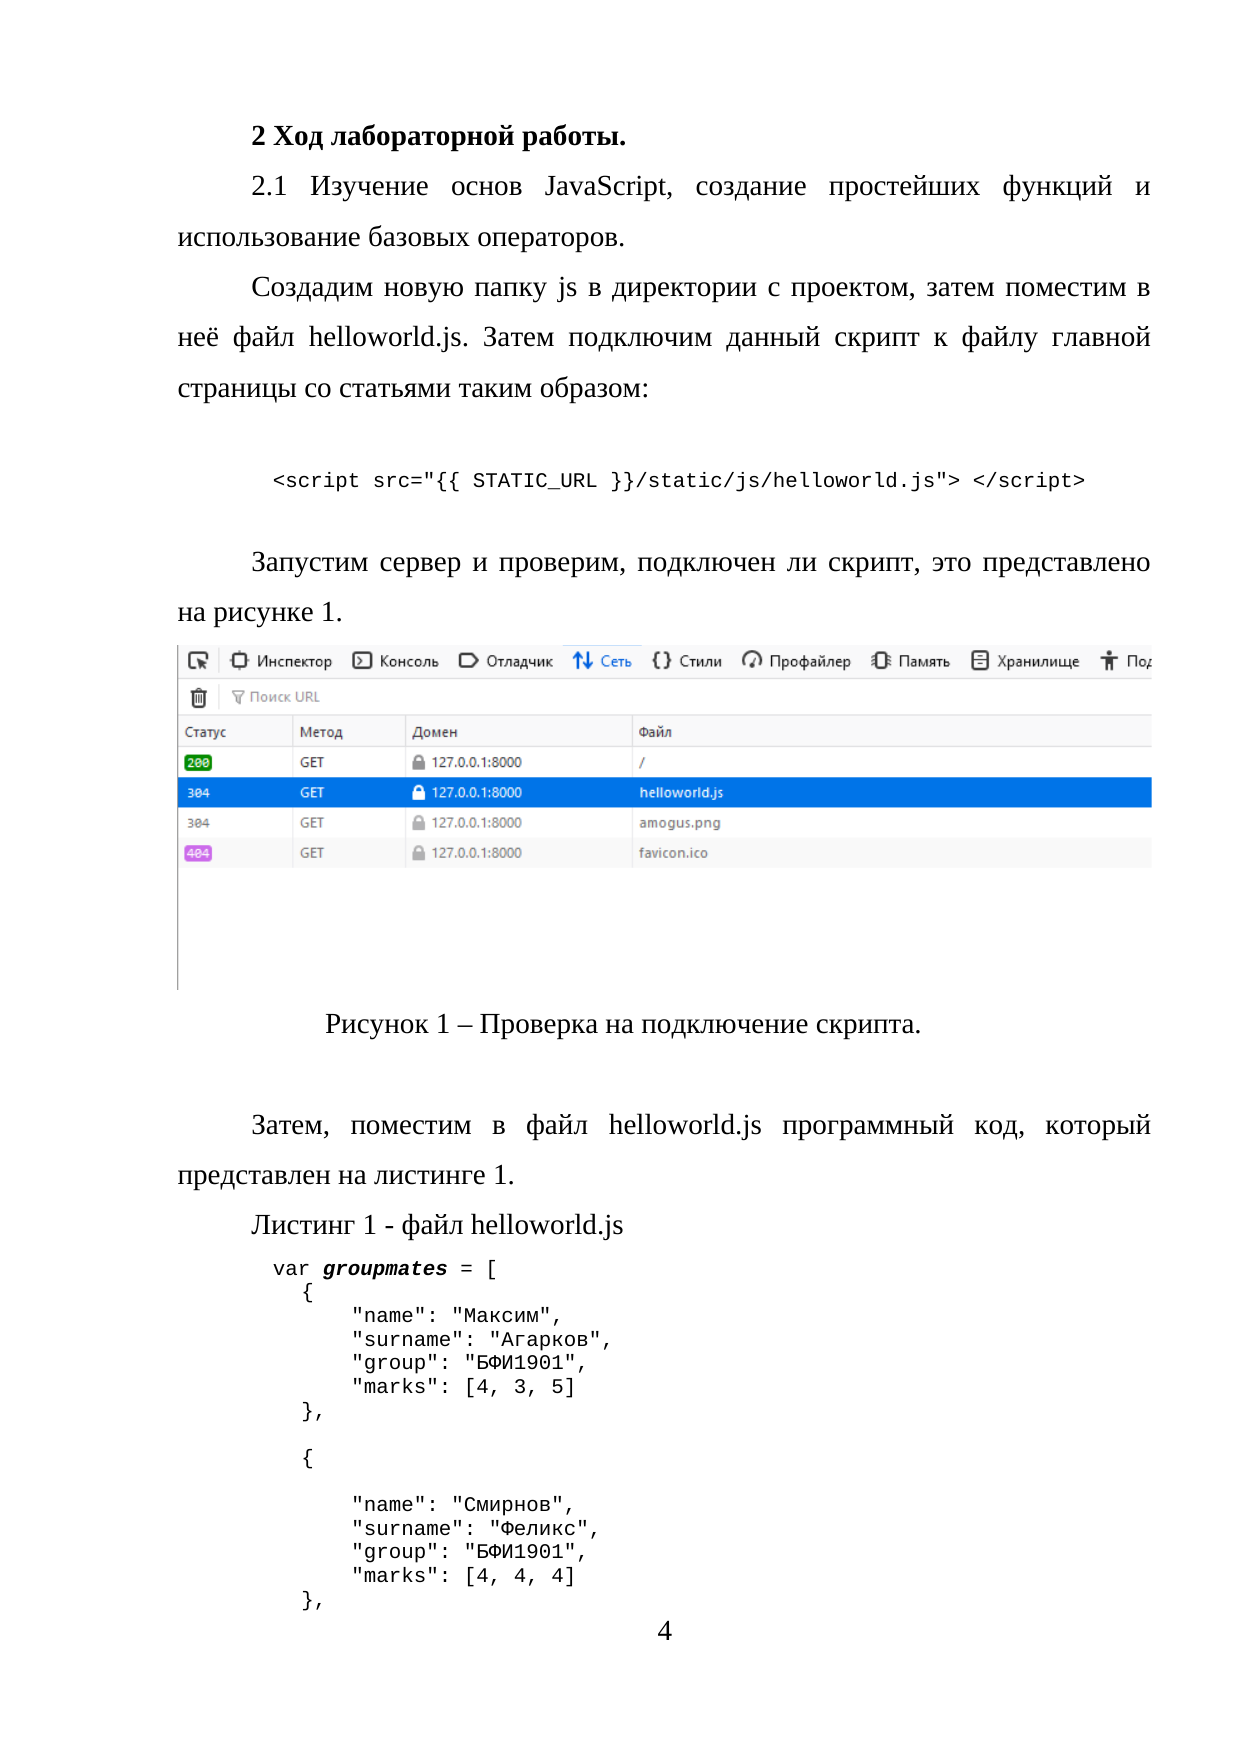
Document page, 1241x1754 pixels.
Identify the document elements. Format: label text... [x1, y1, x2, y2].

text Запустим сервер и проверим, подключен ли скрипт, это представлено на рисунке 1. [177, 544, 1152, 628]
text Затем, поместим в файл helloworld.js программный код, который представлен на листинге 1. [177, 1107, 1152, 1191]
text Рисунок 1 – Проверка на подключение скрипта. [177, 1006, 1152, 1040]
subtitle 2.1 Изучение основ JavaScript, создание простейших функций и использование базовых операторов. [177, 168, 1152, 252]
picture [177, 645, 1152, 990]
text <script src="{{ STATIC_URL }}/static/js/helloworld.js"> </script> [177, 470, 1152, 494]
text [251, 1258, 1152, 1612]
subtitle 2 Ход лабораторной работы. [177, 118, 1152, 152]
text Листинг 1 - файл helloworld.js [177, 1207, 1152, 1241]
text Создадим новую папку js в директории с проектом, затем поместим в неё файл helloworld.js. Затем подключим данный скрипт к файлу главной страницы со статьями таким образом: [177, 269, 1152, 403]
